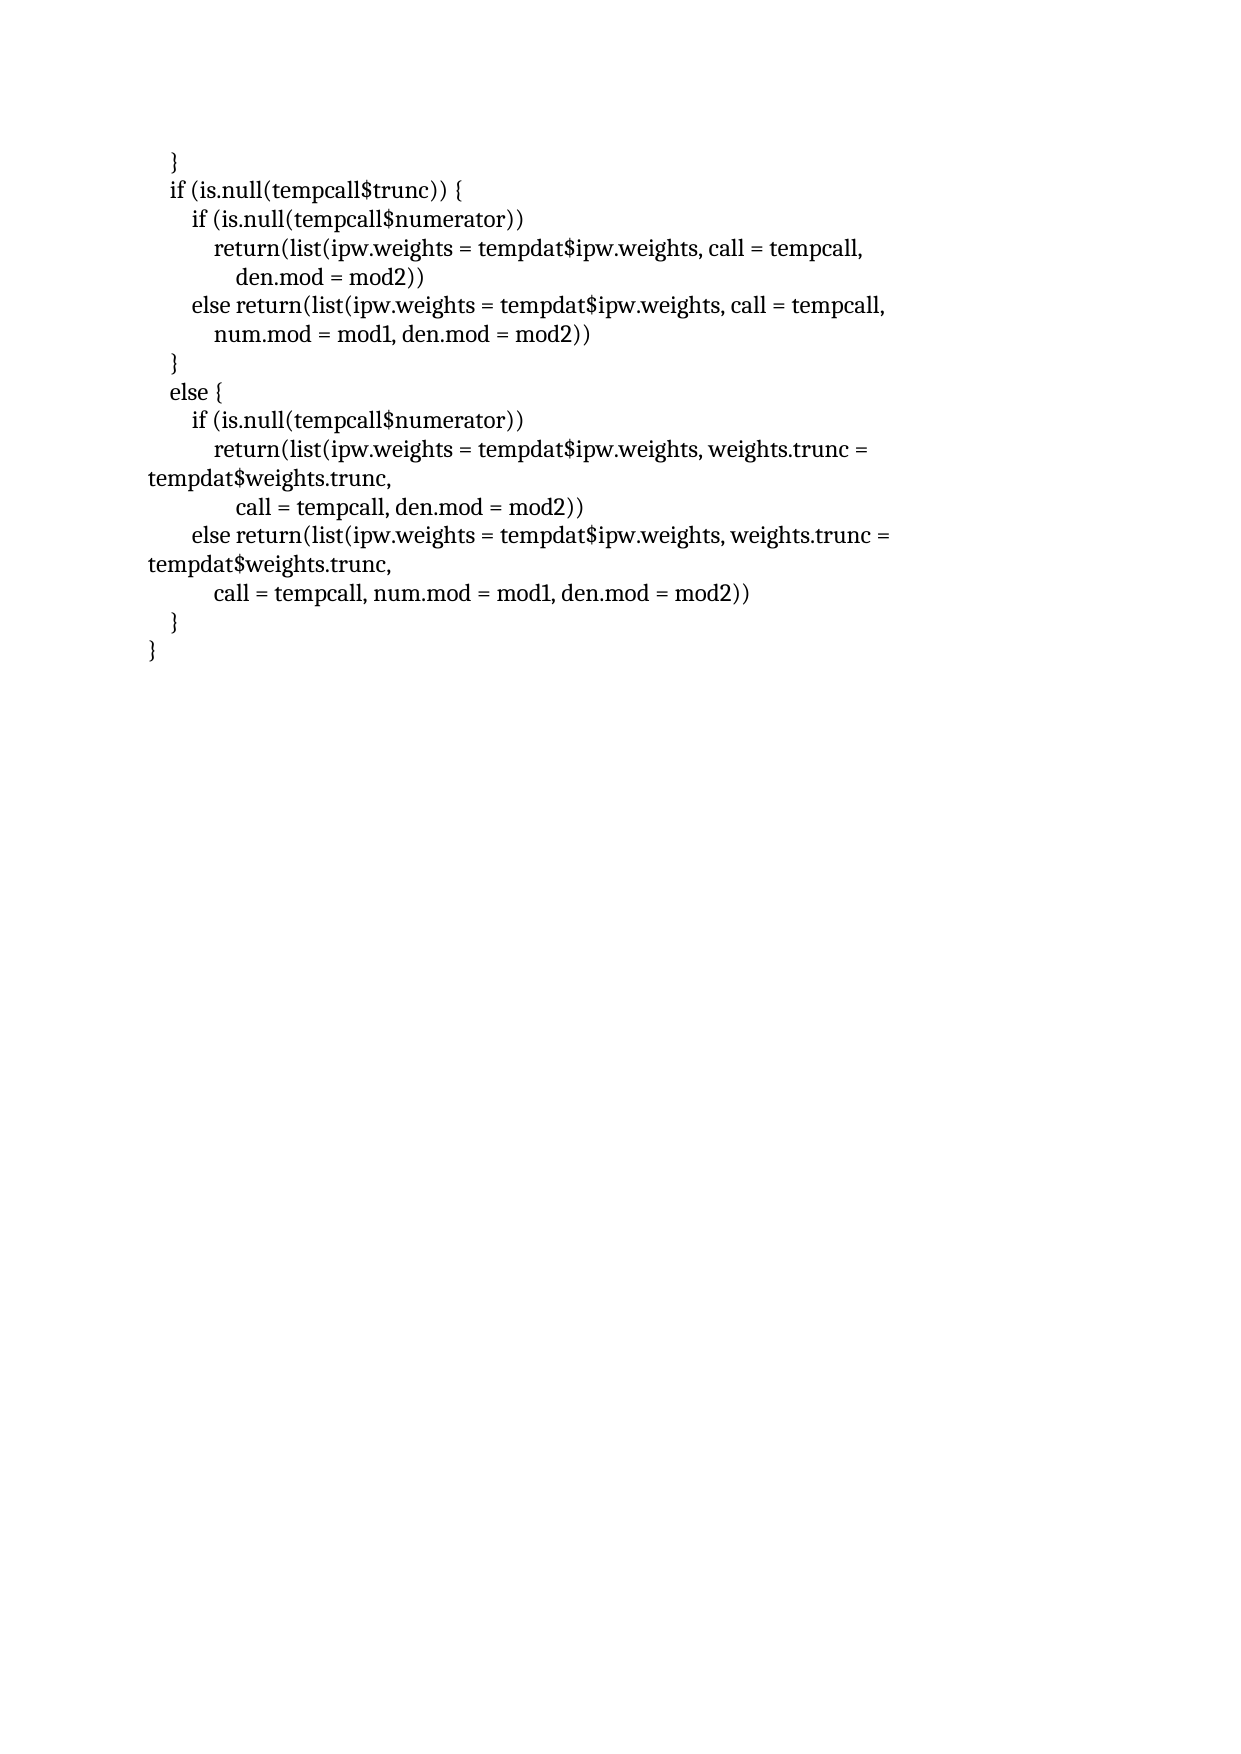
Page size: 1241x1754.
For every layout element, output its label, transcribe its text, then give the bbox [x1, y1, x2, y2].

text if (is.null(tempcall$numerator)) [148, 406, 1093, 435]
text call = tempcall, num.mod = mod1, den.mod = mod2)) [148, 579, 1093, 608]
text call = tempcall, den.mod = mod2)) [148, 493, 1093, 521]
text else return(list(ipw.weights = tempdat$ipw.weights, call = tempcall, [148, 291, 1093, 320]
text return(list(ipw.weights = tempdat$ipw.weights, weights.trunc = tempdat$weights.trunc, [148, 435, 1093, 493]
text num.mod = mod1, den.mod = mod2)) [148, 320, 1093, 349]
text if (is.null(tempcall$numerator)) [148, 205, 1093, 234]
text else return(list(ipw.weights = tempdat$ipw.weights, weights.trunc = tempdat$weights.trunc, [148, 521, 1093, 579]
text } [148, 148, 1093, 176]
text if (is.null(tempcall$trunc)) { [148, 176, 1093, 205]
text else { [148, 378, 1093, 406]
text den.mod = mod2)) [148, 263, 1093, 291]
text } [148, 349, 1093, 378]
text return(list(ipw.weights = tempdat$ipw.weights, call = tempcall, [148, 234, 1093, 263]
text } [148, 608, 1093, 636]
text } [148, 636, 1093, 665]
